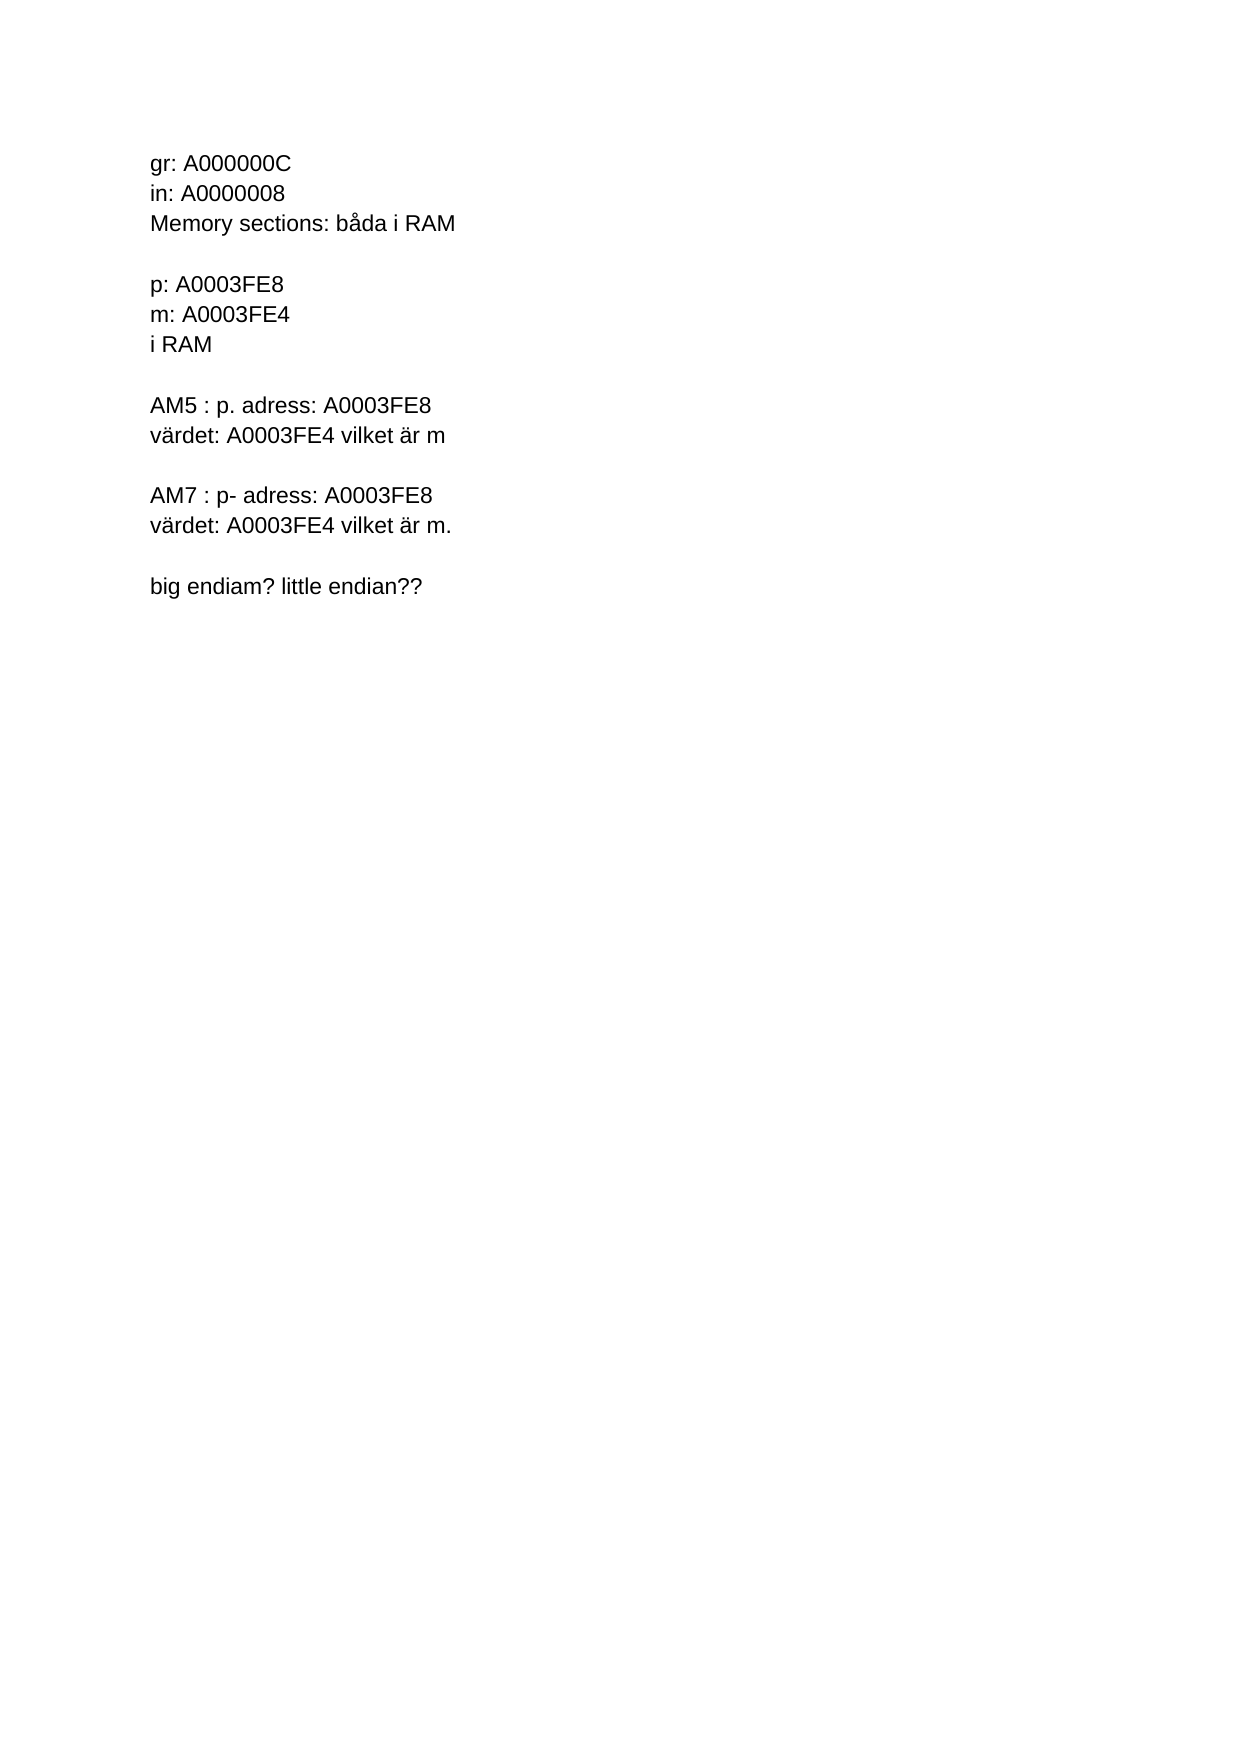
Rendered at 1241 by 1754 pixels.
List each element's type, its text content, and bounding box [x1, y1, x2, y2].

text Memory sections: båda i RAM [150, 210, 1090, 237]
text i RAM [150, 331, 1090, 358]
text in: A0000008 [150, 180, 1090, 207]
text värdet: A0003FE4 vilket är m. [150, 512, 1090, 539]
text big endiam? little endian?? [150, 573, 1090, 599]
text gr: A000000C [150, 150, 1090, 176]
text p: A0003FE8 [150, 271, 1090, 297]
text värdet: A0003FE4 vilket är m [150, 422, 1090, 448]
text AM7 : p- adress: A0003FE8 [150, 482, 1090, 509]
text m: A0003FE4 [150, 301, 1090, 327]
text AM5 : p. adress: A0003FE8 [150, 392, 1090, 418]
